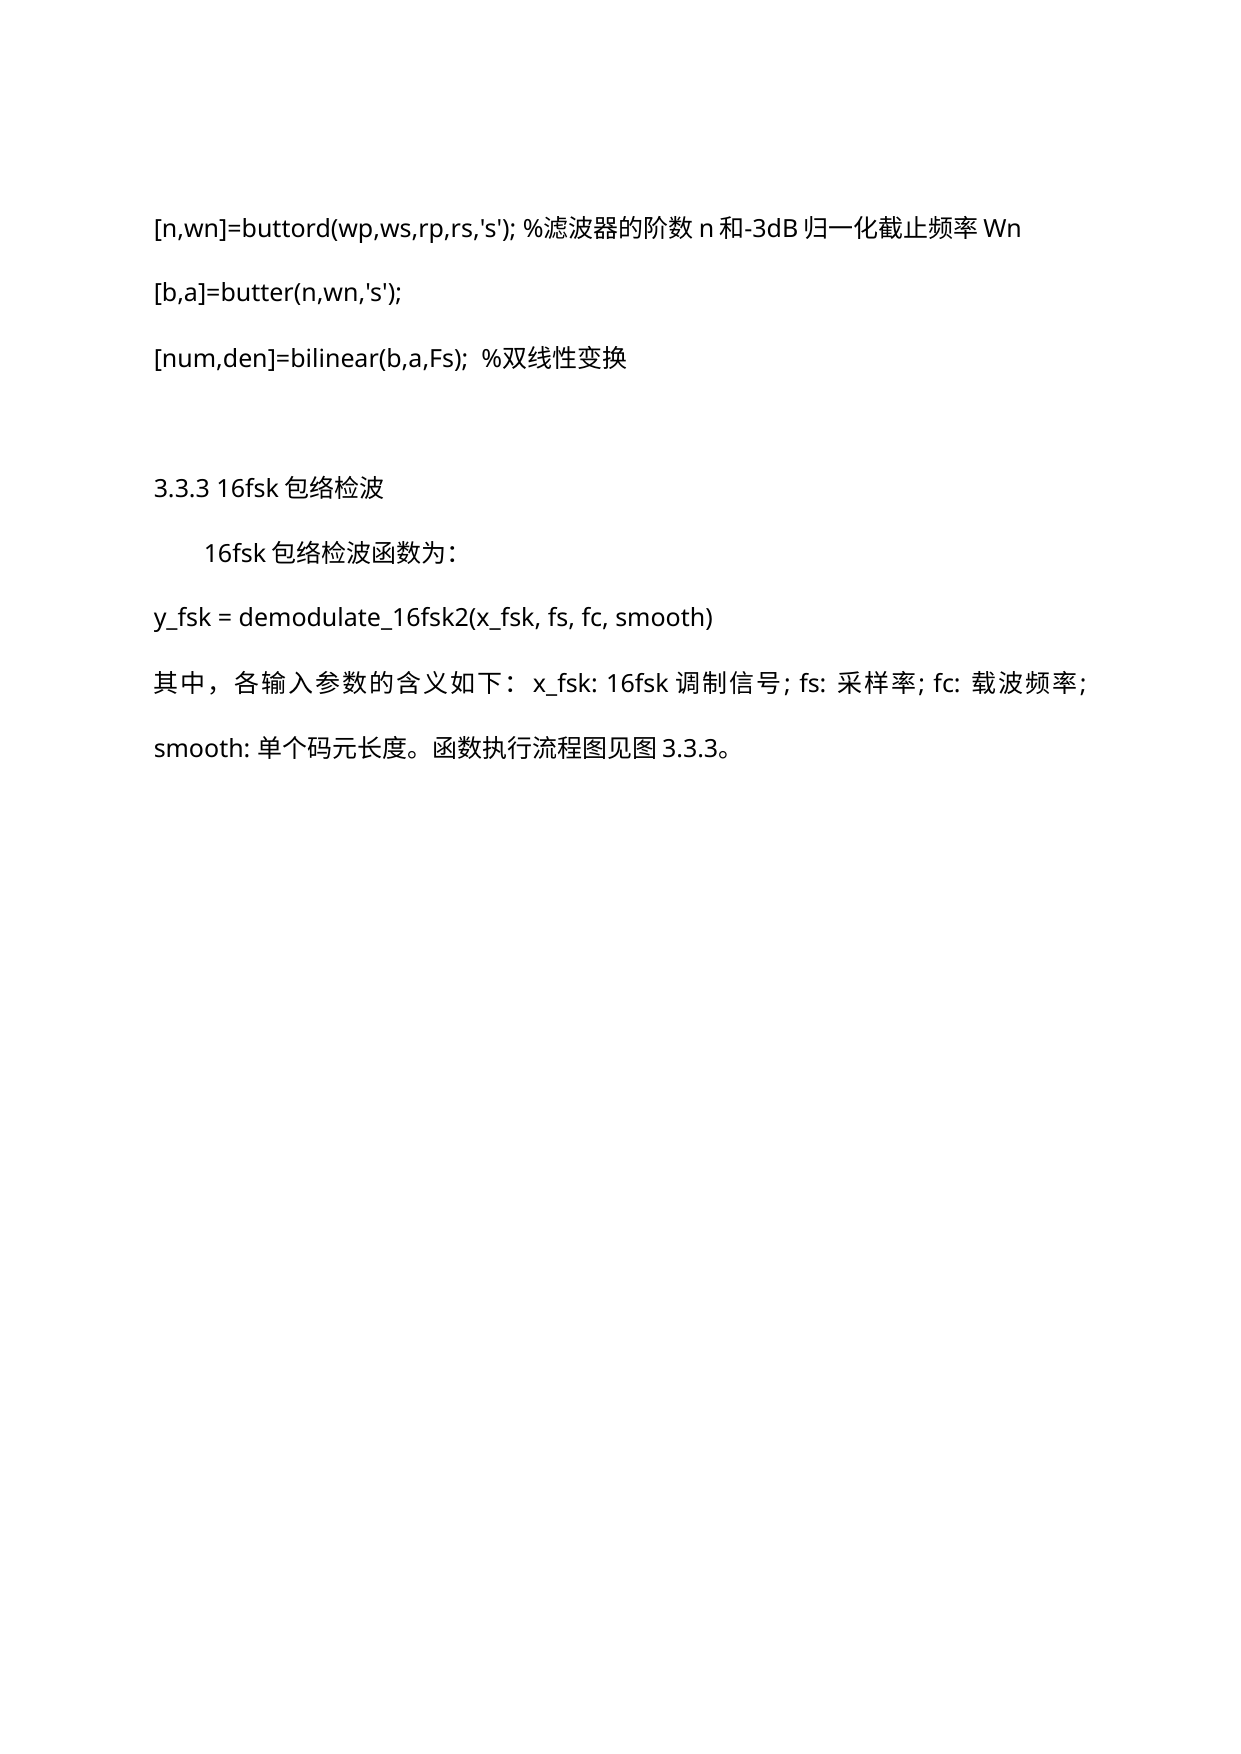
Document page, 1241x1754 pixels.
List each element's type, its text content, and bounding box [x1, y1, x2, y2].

text [num,den]=bilinear(b,a,Fs); %双线性变换 [153, 324, 1087, 389]
text y_fsk = demodulate_16fsk2(x_fsk, fs, fc, smooth) [153, 584, 1087, 649]
text 16fsk包络检波函数为： [153, 519, 1087, 584]
text [b,a]=butter(n,wn,'s'); [153, 259, 1087, 324]
text 3.3.3 16fsk包络检波 [153, 454, 1087, 519]
text 其中，各输入参数的含义如下：x_fsk: 16fsk调制信号; fs: 采样率; fc: 载波频率; smooth: 单个码元长度。函数执行流程图见图3.3.3。 [153, 649, 1087, 779]
text [n,wn]=buttord(wp,ws,rp,rs,'s'); %滤波器的阶数n和-3dB归一化截止频率Wn [153, 194, 1087, 259]
